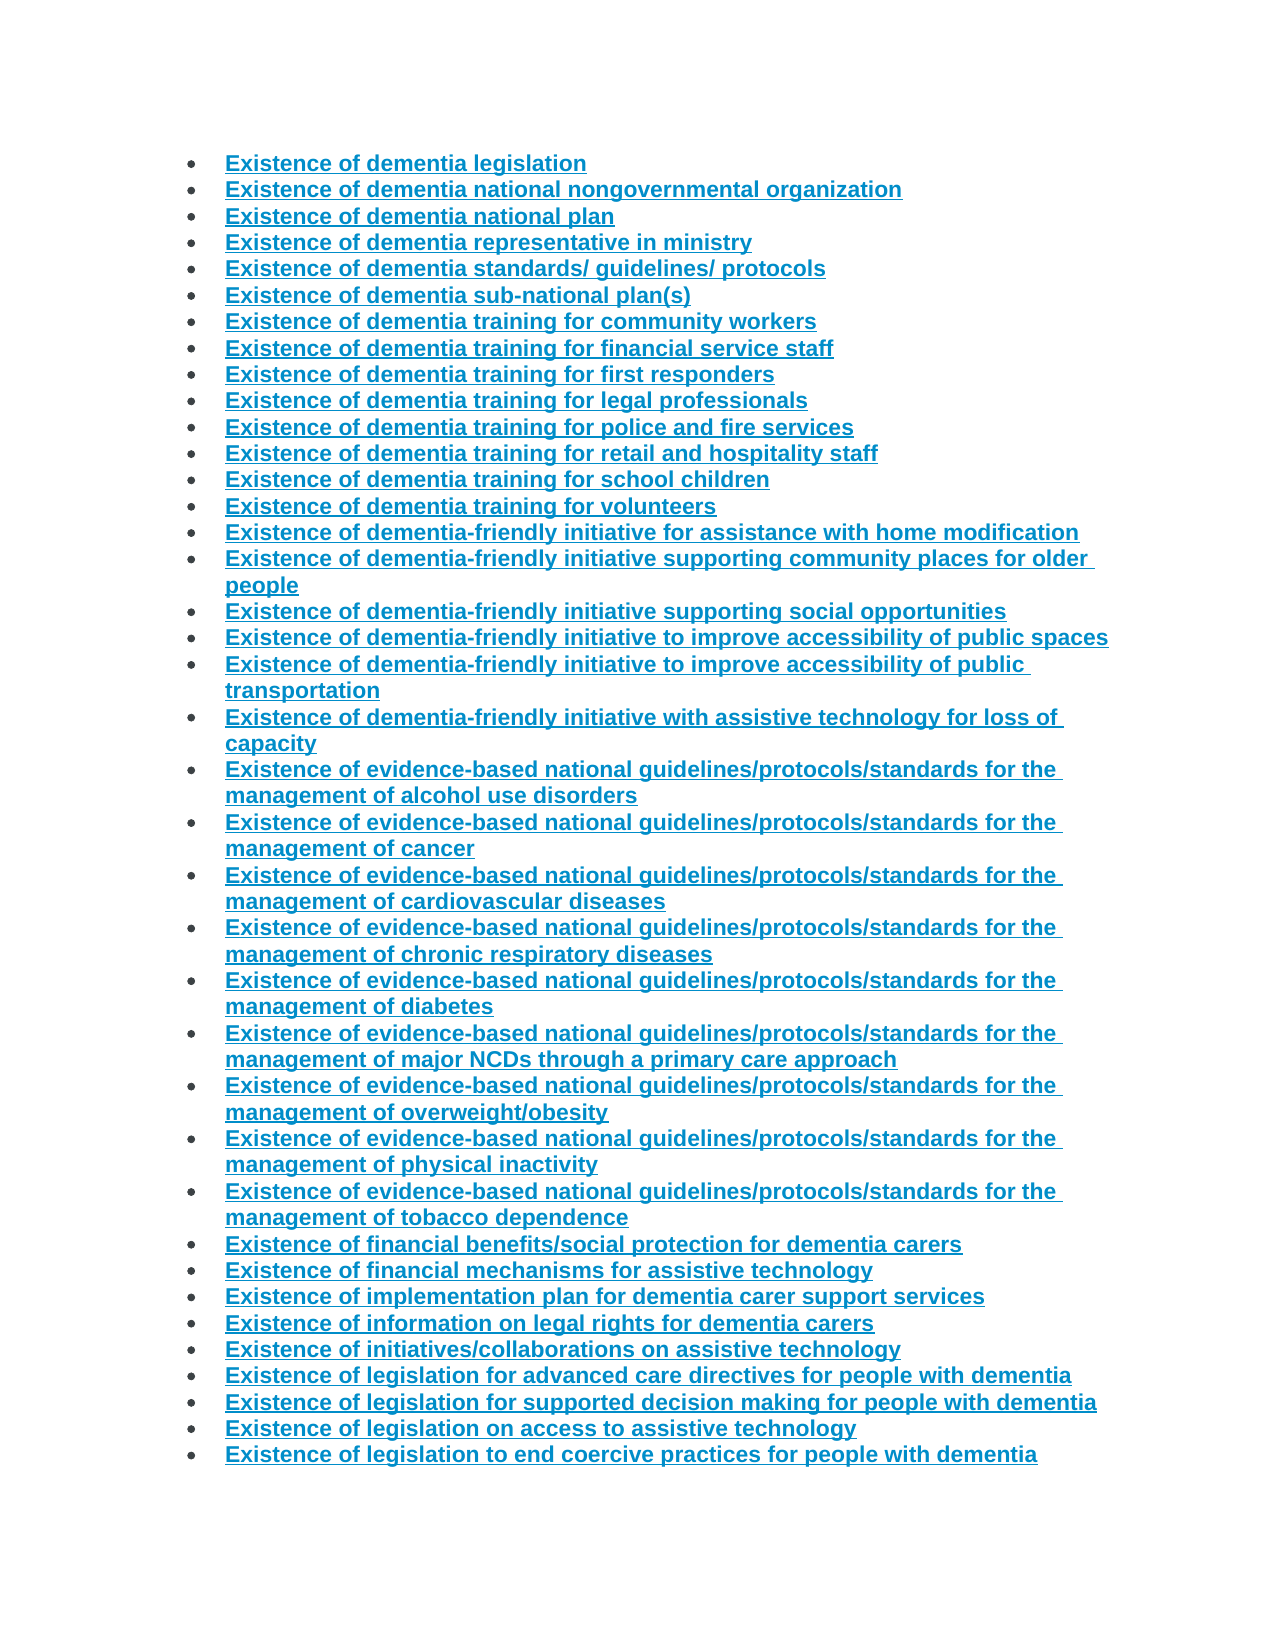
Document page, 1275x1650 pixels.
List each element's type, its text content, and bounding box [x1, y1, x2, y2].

list Existence of dementia training for financial service staff [187, 334, 1125, 361]
list Existence of information on legal rights for dementia carers [187, 1309, 1125, 1336]
list Existence of dementia sub-national plan(s) [187, 282, 1125, 308]
list Existence of evidence-based national guidelines/protocols/standards for the management of cardiovascular diseases [187, 862, 1125, 914]
list Existence of dementia training for volunteers [187, 493, 1125, 519]
list Existence of dementia-friendly initiative with assistive technology for loss of capacity [187, 703, 1125, 756]
list Existence of evidence-based national guidelines/protocols/standards for the management of alcohol use disorders [187, 756, 1125, 809]
list Existence of legislation to end coercive practices for people with dementia [187, 1441, 1125, 1468]
list Existence of dementia training for community workers [187, 308, 1125, 334]
list Existence of dementia national plan [187, 203, 1125, 229]
list Existence of dementia-friendly initiative supporting community places for older people [187, 545, 1125, 598]
list Existence of evidence-based national guidelines/protocols/standards for the management of major NCDs through a primary care approach [187, 1020, 1125, 1072]
list Existence of evidence-based national guidelines/protocols/standards for the management of cancer [187, 809, 1125, 862]
list Existence of legislation for advanced care directives for people with dementia [187, 1362, 1125, 1389]
list Existence of dementia national nongovernmental organization [187, 176, 1125, 203]
list Existence of dementia training for school children [187, 466, 1125, 493]
list Existence of dementia legislation [187, 150, 1125, 176]
list Existence of dementia training for first responders [187, 361, 1125, 387]
list Existence of evidence-based national guidelines/protocols/standards for the management of overweight/obesity [187, 1072, 1125, 1125]
list Existence of evidence-based national guidelines/protocols/standards for the management of chronic respiratory diseases [187, 914, 1125, 967]
list Existence of evidence-based national guidelines/protocols/standards for the management of diabetes [187, 967, 1125, 1020]
list Existence of dementia training for police and fire services [187, 413, 1125, 440]
list Existence of dementia training for retail and hospitality staff [187, 440, 1125, 466]
list Existence of dementia-friendly initiative to improve accessibility of public spaces [187, 624, 1125, 651]
list Existence of dementia-friendly initiative to improve accessibility of public transportation [187, 651, 1125, 703]
list Existence of dementia-friendly initiative for assistance with home modification [187, 519, 1125, 545]
list Existence of financial mechanisms for assistive technology [187, 1257, 1125, 1283]
list Existence of implementation plan for dementia carer support services [187, 1283, 1125, 1309]
list Existence of dementia-friendly initiative supporting social opportunities [187, 598, 1125, 624]
list Existence of evidence-based national guidelines/protocols/standards for the management of tobacco dependence [187, 1178, 1125, 1231]
list Existence of financial benefits/social protection for dementia carers [187, 1231, 1125, 1257]
list Existence of dementia standards/ guidelines/ protocols [187, 255, 1125, 282]
list Existence of legislation for supported decision making for people with dementia [187, 1389, 1125, 1415]
list Existence of dementia representative in ministry [187, 229, 1125, 255]
list Existence of dementia training for legal professionals [187, 387, 1125, 413]
list Existence of evidence-based national guidelines/protocols/standards for the management of physical inactivity [187, 1125, 1125, 1178]
list Existence of initiatives/collaborations on assistive technology [187, 1336, 1125, 1362]
list Existence of legislation on access to assistive technology [187, 1415, 1125, 1441]
